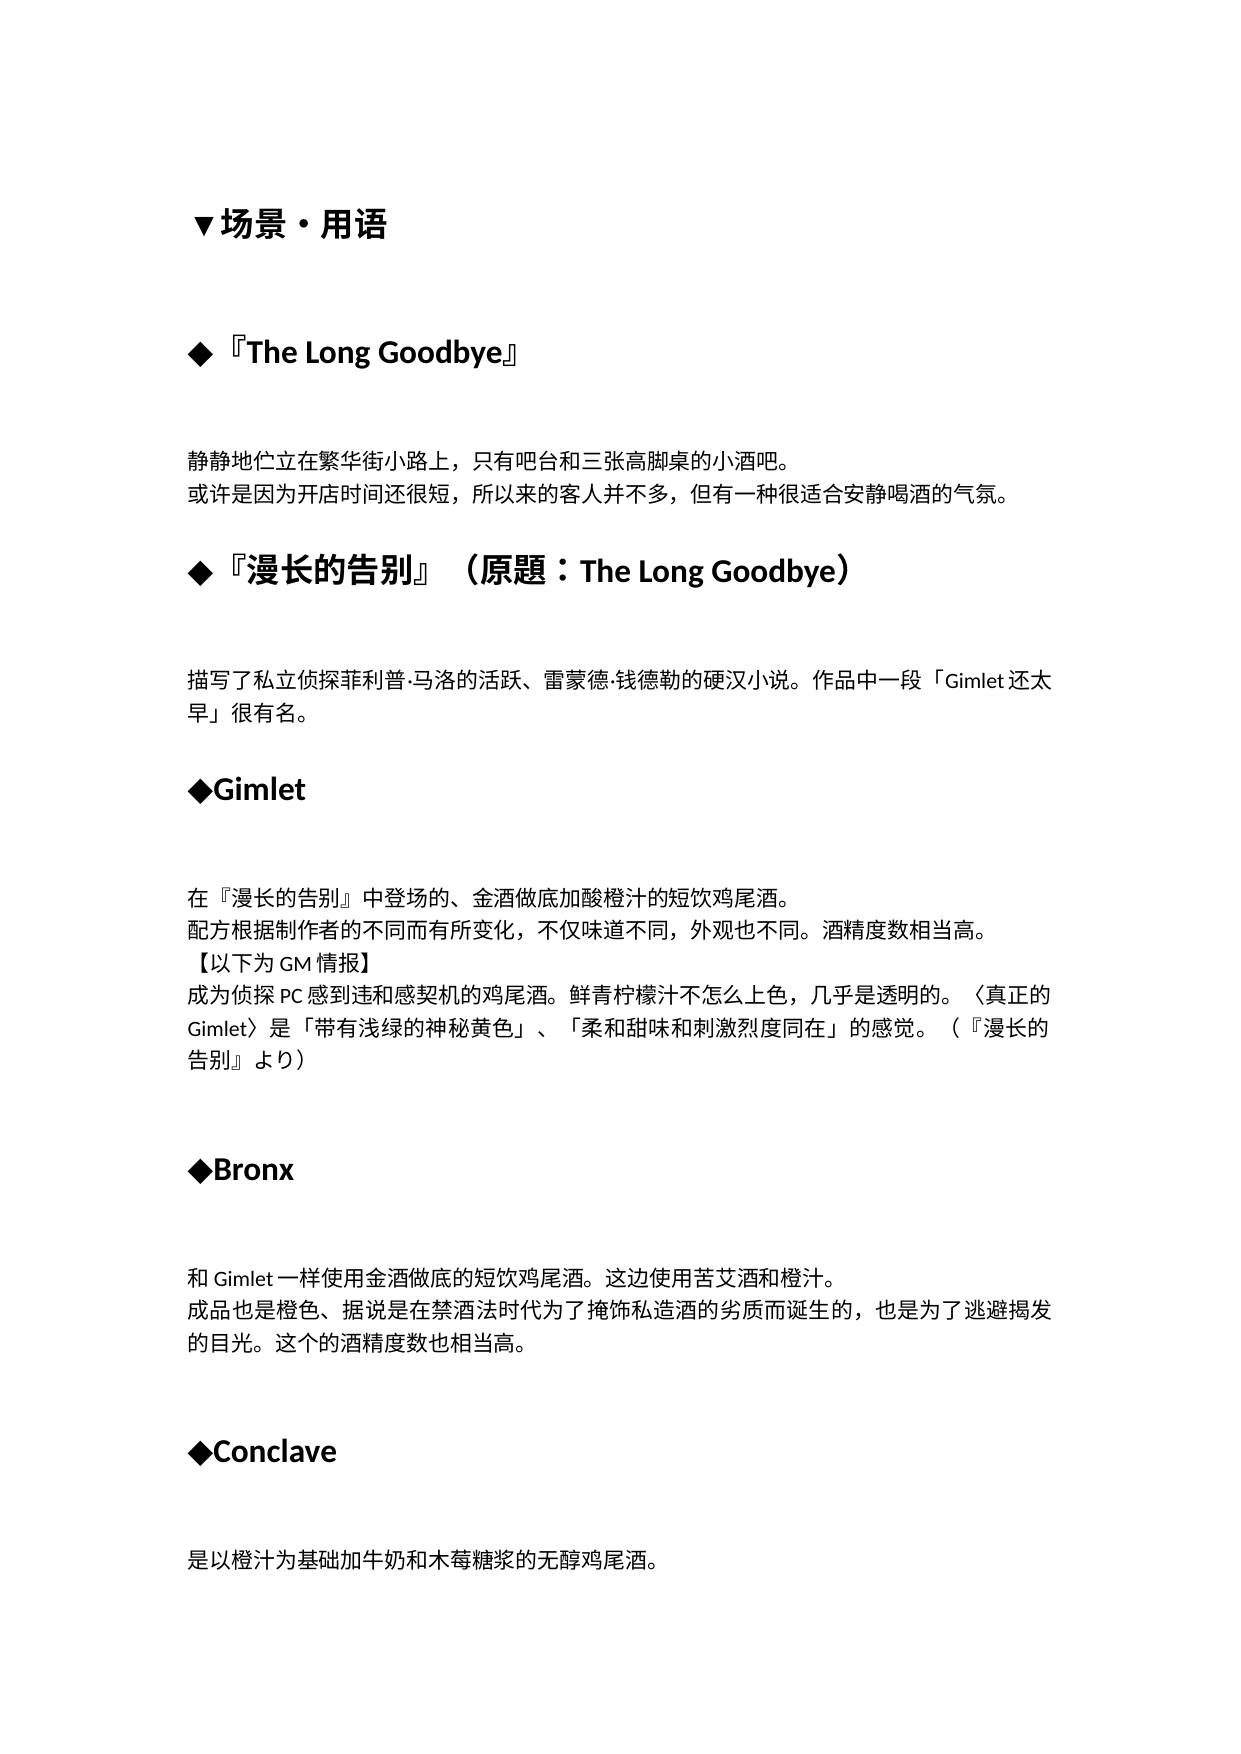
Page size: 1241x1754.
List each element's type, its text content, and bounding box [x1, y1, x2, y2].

subtitle ◆Gimlet [187, 755, 1053, 820]
subtitle ◆Conclave [187, 1417, 1053, 1482]
text 和Gimlet一样使用金酒做底的短饮鸡尾酒。这边使用苦艾酒和橙汁。 [187, 1260, 1053, 1293]
text 是以橙汁为基础加牛奶和木莓糖浆的无醇鸡尾酒。 [187, 1542, 1053, 1575]
text 描写了私立侦探菲利普·马洛的活跃、雷蒙德·钱德勒的硬汉小说。作品中一段「Gimlet还太早」很有名。 [187, 663, 1053, 728]
text 【以下为GM情报】 [187, 945, 1053, 978]
text 成为侦探PC感到违和感契机的鸡尾酒。鲜青柠檬汁不怎么上色，几乎是透明的。〈真正的Gimlet〉是「带有浅绿的神秘黄色」、「柔和甜味和刺激烈度同在」的感觉。（『漫长的告别』より） [187, 978, 1053, 1075]
subtitle ▼场景・用语 [187, 189, 1053, 254]
text 成品也是橙色、据说是在禁酒法时代为了掩饰私造酒的劣质而诞生的，也是为了逃避揭发的目光。这个的酒精度数也相当高。 [187, 1293, 1053, 1358]
text 或许是因为开店时间还很短，所以来的客人并不多，但有一种很适合安静喝酒的气氛。 [187, 476, 1053, 509]
subtitle ◆Bronx [187, 1135, 1053, 1200]
text 配方根据制作者的不同而有所变化，不仅味道不同，外观也不同。酒精度数相当高。 [187, 913, 1053, 945]
text 在『漫长的告别』中登场的、金酒做底加酸橙汁的短饮鸡尾酒。 [187, 880, 1053, 913]
subtitle ◆『The Long Goodbye』 [187, 316, 1053, 381]
subtitle ◆『漫长的告别』（原題：The Long Goodbye） [187, 536, 1053, 601]
text 静静地伫立在繁华街小路上，只有吧台和三张高脚桌的小酒吧。 [187, 444, 1053, 476]
